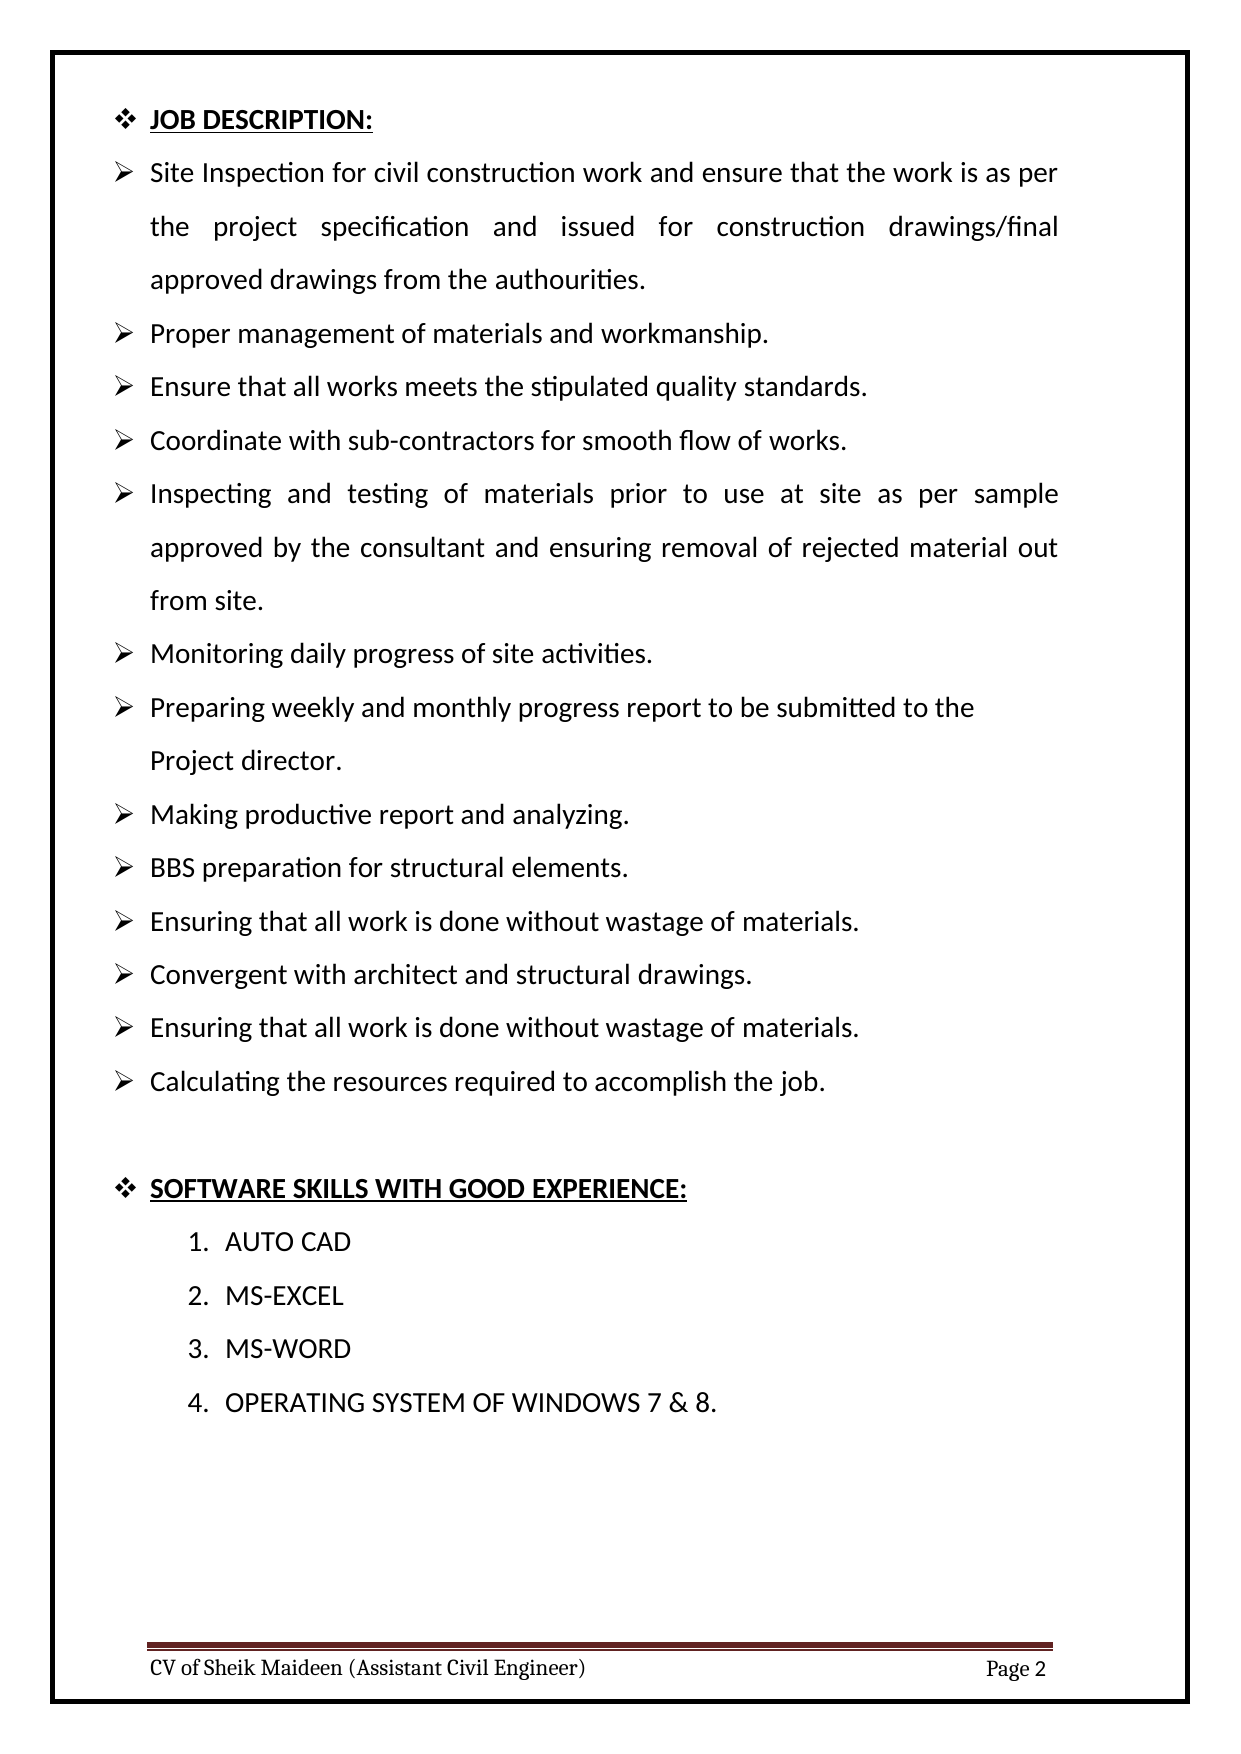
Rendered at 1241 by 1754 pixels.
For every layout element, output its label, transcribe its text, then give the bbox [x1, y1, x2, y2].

list MS-EXCEL [187, 1277, 1082, 1312]
list Monitoring daily progress of site activities. [112, 636, 1082, 671]
list Ensure that all works meets the stipulated quality standards. [112, 368, 1082, 404]
list Inspecting and testing of materials prior to use at site as per sample approved by the consultant and ensuring removal of rejected material out from site. [112, 475, 1059, 618]
list Ensuring that all work is done without wastage of materials. [112, 903, 1082, 938]
list Calculating the resources required to accomplish the job. [112, 1063, 1082, 1099]
list Proper management of materials and workmanship. [112, 315, 1082, 351]
list Ensuring that all work is done without wastage of materials. [112, 1009, 1082, 1045]
list Convergent with architect and structural drawings. [112, 956, 1082, 992]
list Coordinate with sub-contractors for smooth flow of works. [112, 422, 1082, 457]
subtitle SOFTWARE SKILLS WITH GOOD EXPERIENCE: [112, 1170, 1082, 1206]
list BBS preparation for structural elements. [112, 849, 1082, 885]
list AUTO CAD [187, 1223, 1082, 1259]
list Preparing weekly and monthly progress report to be submitted to the Project director. [112, 689, 1059, 778]
list MS-WORD [187, 1330, 1082, 1366]
list Site Inspection for civil construction work and ensure that the work is as per the project specification and issued for construction drawings/final approved drawings from the authourities. [112, 154, 1060, 297]
list Making productive report and analyzing. [112, 796, 1082, 832]
list OPERATING SYSTEM OF WINDOWS 7 & 8. [187, 1384, 1082, 1419]
subtitle JOB DESCRIPTION: [112, 101, 1082, 137]
